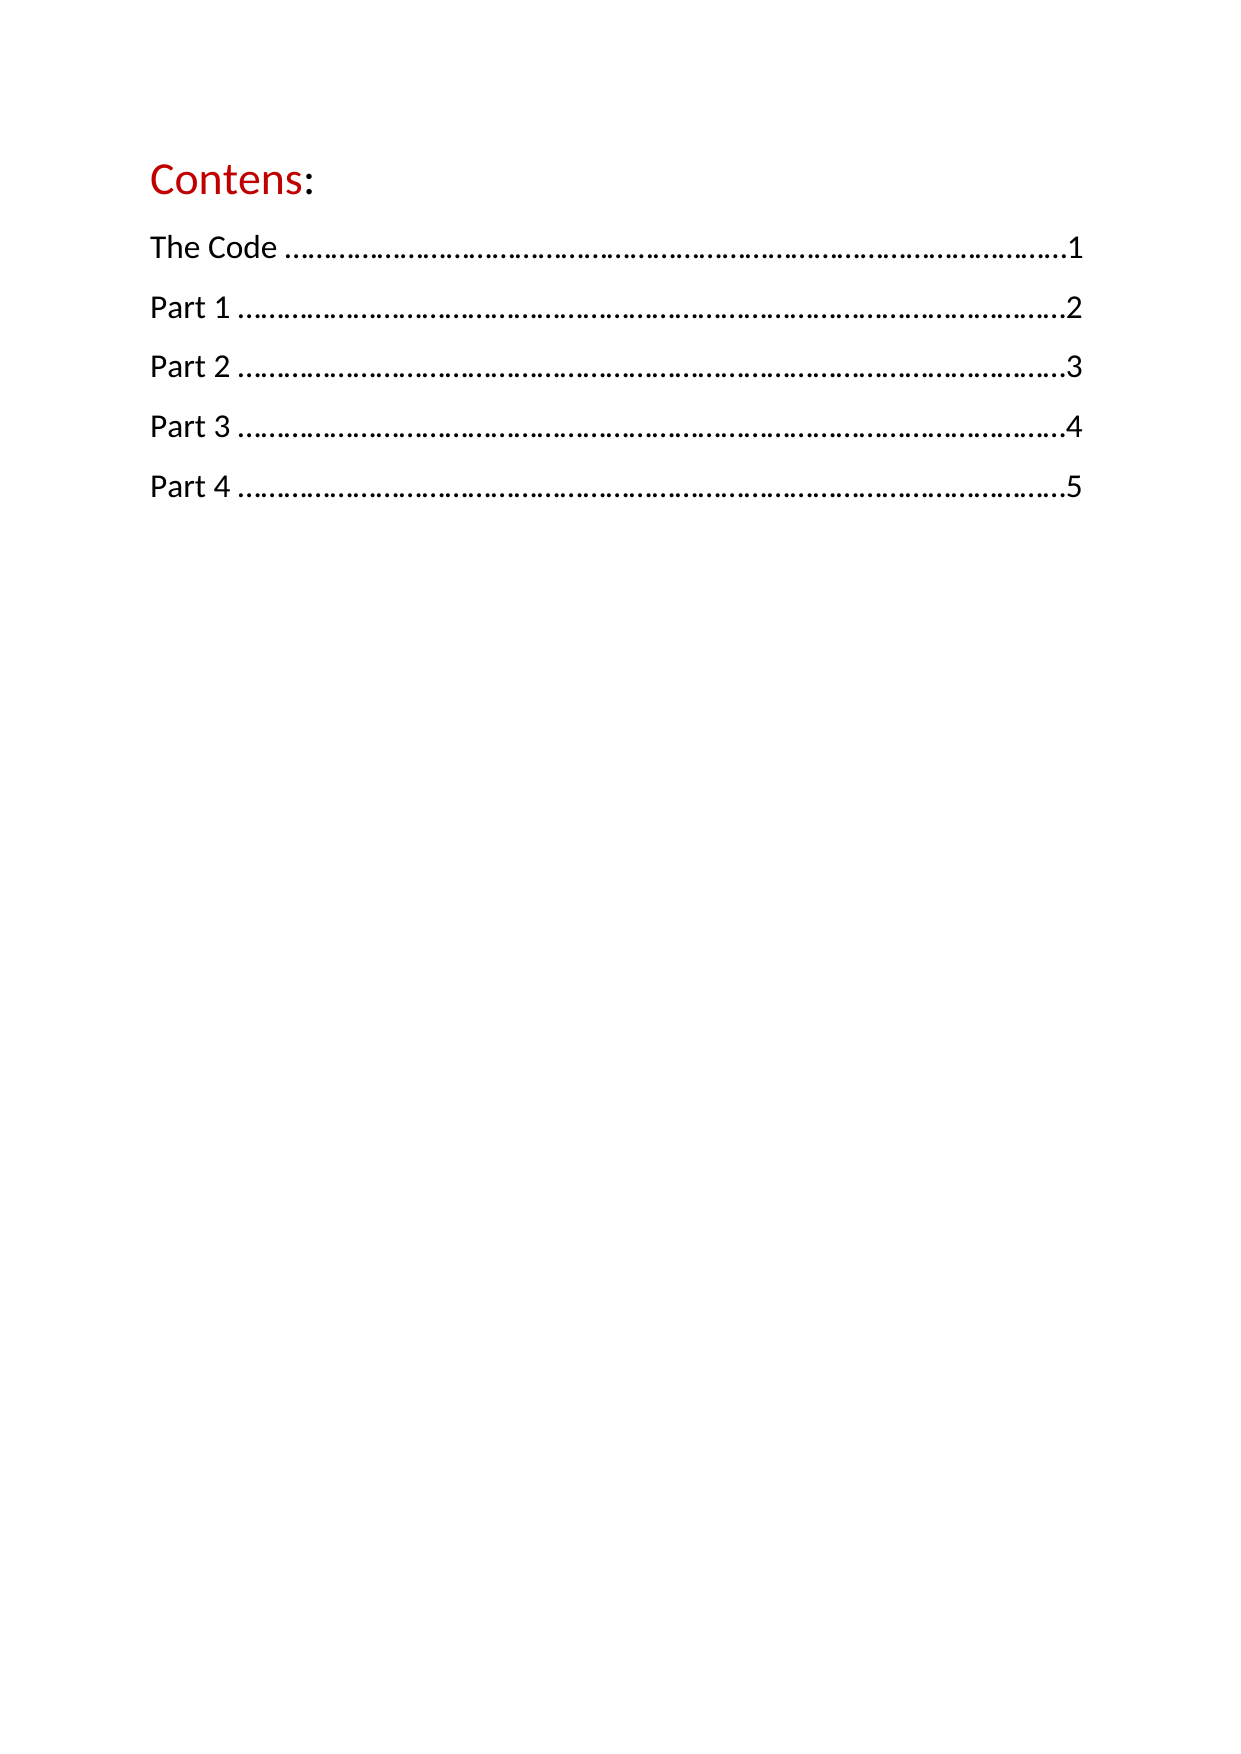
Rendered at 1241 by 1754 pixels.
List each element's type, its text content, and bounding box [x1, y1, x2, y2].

text Contens: [150, 150, 1090, 206]
text Part 3 ………………………………………………………………………………………………4 [150, 405, 1090, 446]
text Part 2 ………………………………………………………………………………………………3 [150, 346, 1090, 386]
text Part 4 ………………………………………………………………………………………………5 [150, 465, 1090, 506]
text The Code …………………………………………………………………………………………1 [150, 226, 1090, 267]
text Part 1 ………………………………………………………………………………………………2 [150, 286, 1090, 326]
